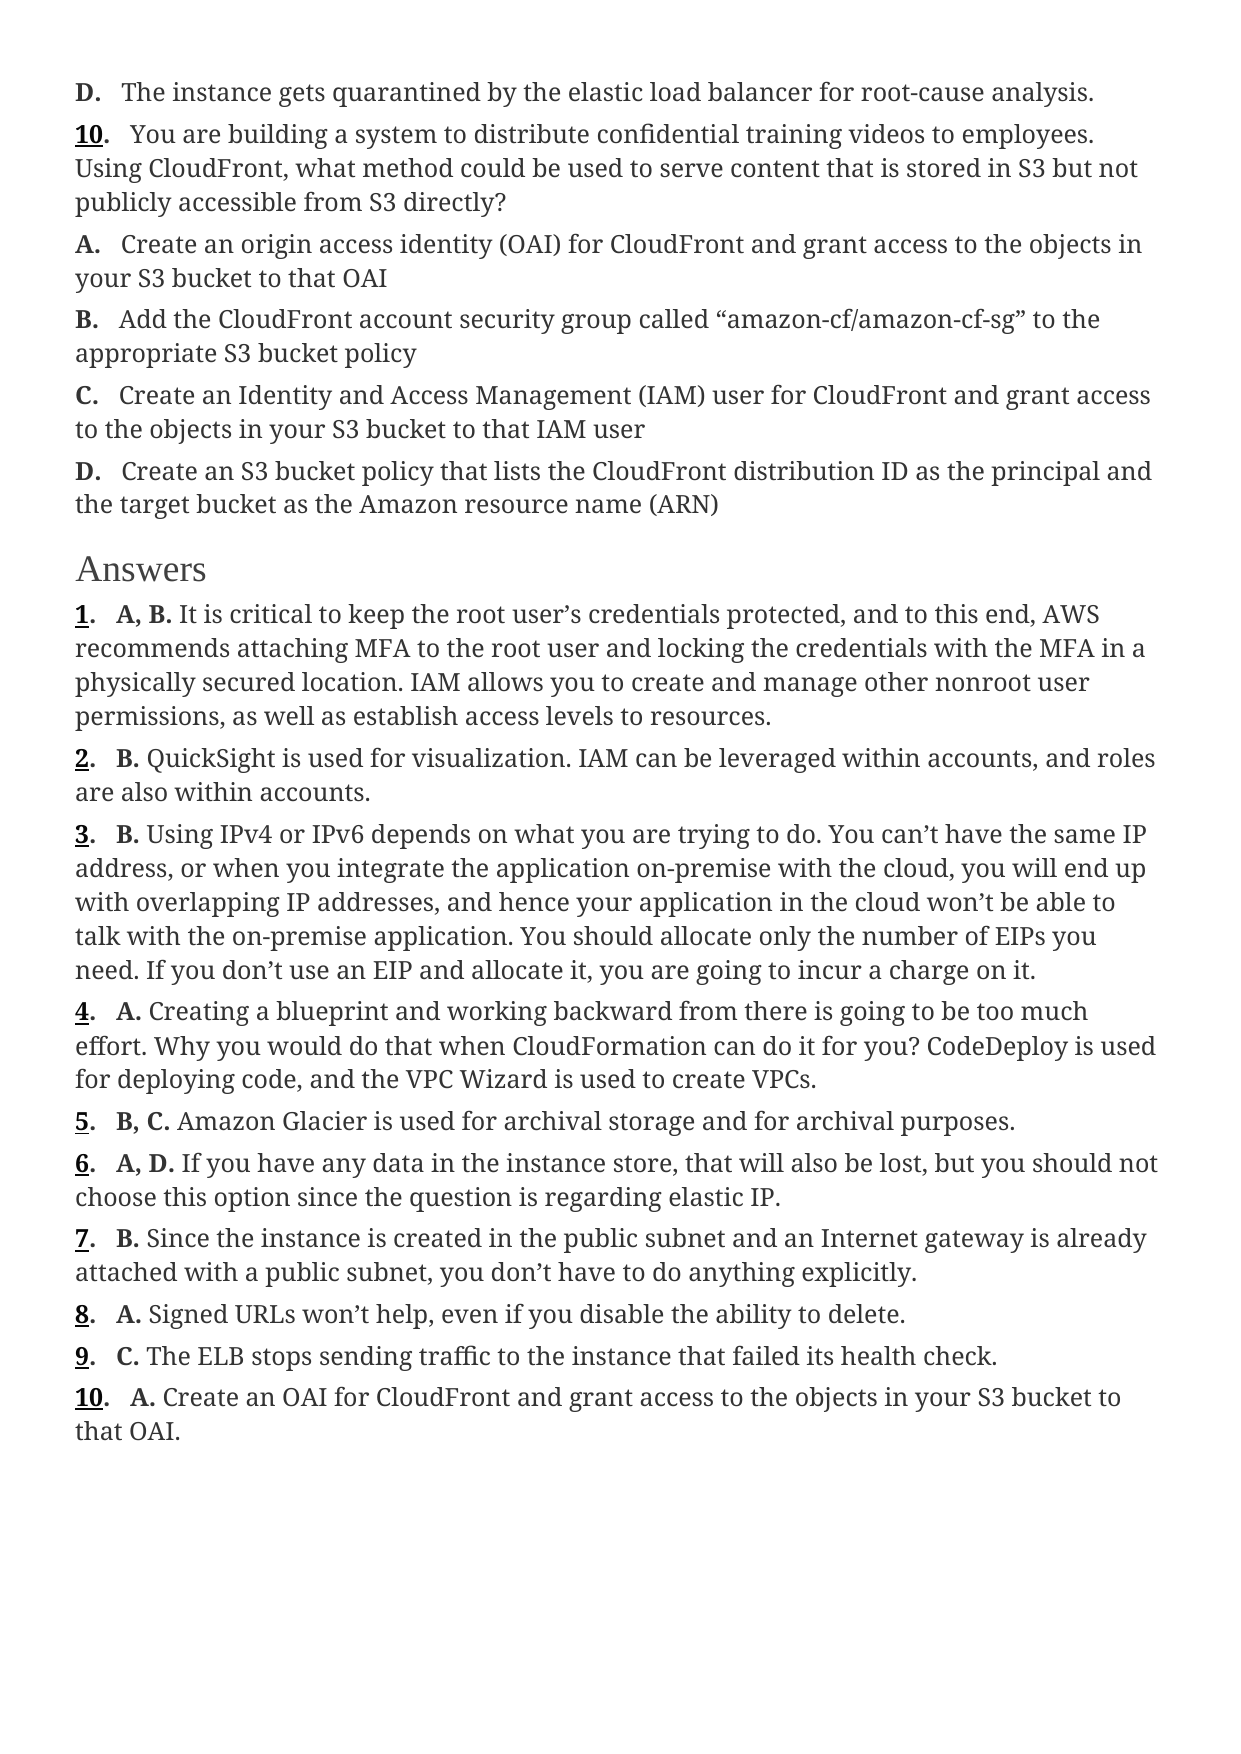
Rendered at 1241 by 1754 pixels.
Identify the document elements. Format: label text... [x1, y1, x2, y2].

text 6. A, D. If you have any data in the instance store, that will also be lost, but you should not choose this option since the question is regarding elastic IP. [75, 1145, 1165, 1213]
text 2. B. QuickSight is used for visualization. IAM can be leveraged within accounts, and roles are also within accounts. [75, 741, 1165, 809]
text D. The instance gets quarantined by the elastic load balancer for root-cause analysis. [75, 75, 1165, 109]
text 4. A. Creating a blueprint and working backward from there is going to be too much effort. Why you would do that when CloudFormation can do it for you? CodeDeploy is used for deploying code, and the VPC Wizard is used to create VPCs. [75, 994, 1165, 1096]
text Answers [75, 546, 1165, 589]
text 3. B. Using IPv4 or IPv6 depends on what you are trying to do. You can’t have the same IP address, or when you integrate the application on-premise with the cloud, you will end up with overlapping IP addresses, and hence your application in the cloud won’t be able to talk with the on-premise application. You should allocate only the number of EIPs you need. If you don’t use an EIP and allocate it, you are going to incur a charge on it. [75, 816, 1165, 987]
text 1. A, B. It is critical to keep the root user’s credentials protected, and to this end, AWS recommends attaching MFA to the root user and locking the credentials with the MFA in a physically secured location. IAM allows you to create and manage other nonroot user permissions, as well as establish access levels to resources. [75, 597, 1165, 733]
text 7. B. Since the instance is created in the public subnet and an Internet gateway is already attached with a public subnet, you don’t have to do anything explicitly. [75, 1221, 1165, 1289]
text B. Add the CloudFront account security group called “amazon-cf/amazon-cf-sg” to the appropriate S3 bucket policy [75, 302, 1165, 370]
text 8. A. Signed URLs won’t help, even if you disable the ability to delete. [75, 1297, 1165, 1331]
text 5. B, C. Amazon Glacier is used for archival storage and for archival purposes. [75, 1104, 1165, 1138]
text 9. C. The ELB stops sending traffic to the instance that failed its health check. [75, 1338, 1165, 1372]
text A. Create an origin access identity (OAI) for CloudFront and grant access to the objects in your S3 bucket to that OAI [75, 226, 1165, 294]
text D. Create an S3 bucket policy that lists the CloudFront distribution ID as the principal and the target bucket as the Amazon resource name (ARN) [75, 453, 1165, 521]
text 10. A. Create an OAI for CloudFront and grant access to the objects in your S3 bucket to that OAI. [75, 1380, 1165, 1448]
text 10. You are building a system to distribute confidential training videos to employees. Using CloudFront, what method could be used to serve content that is stored in S3 but not publicly accessible from S3 directly? [75, 117, 1165, 219]
text C. Create an Identity and Access Management (IAM) user for CloudFront and grant access to the objects in your S3 bucket to that IAM user [75, 377, 1165, 446]
